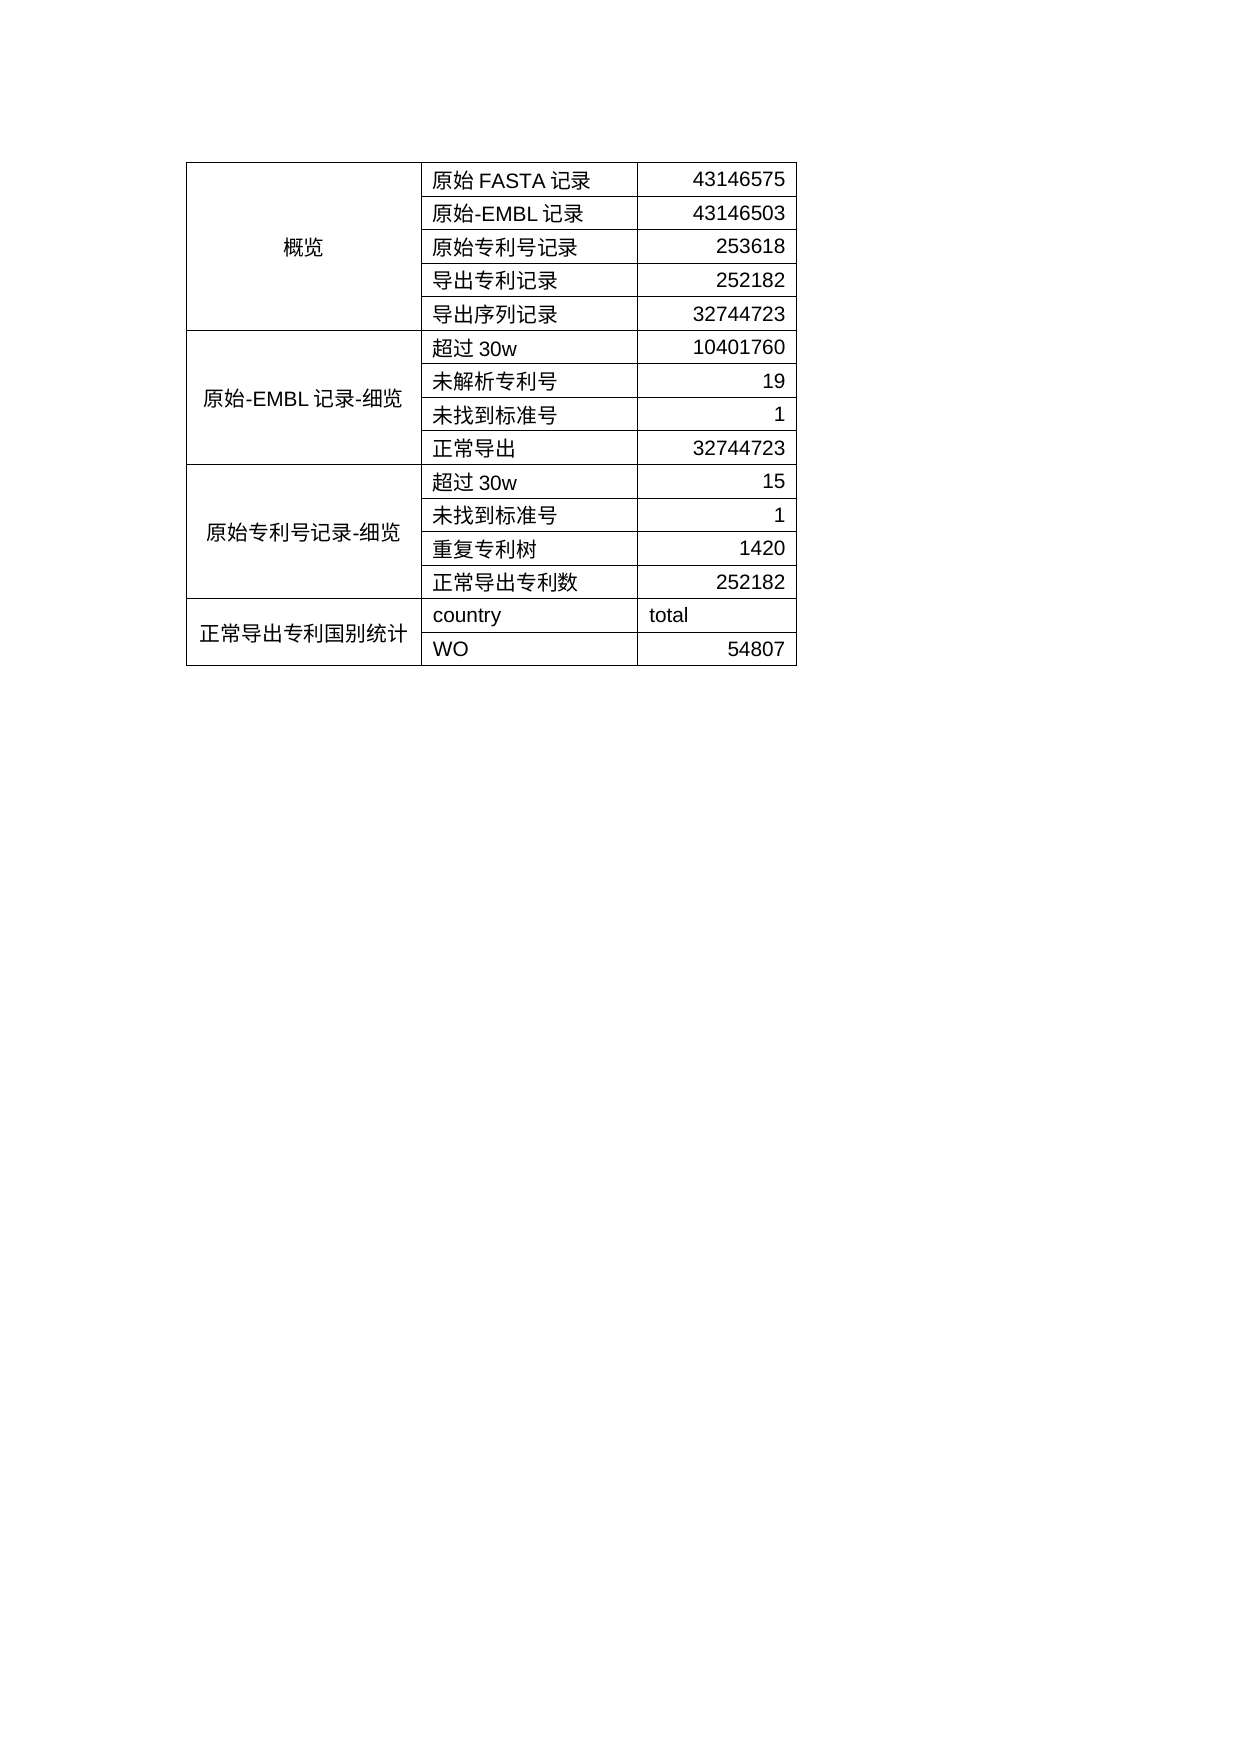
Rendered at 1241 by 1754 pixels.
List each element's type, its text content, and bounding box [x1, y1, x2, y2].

table_header 概览 [187, 163, 421, 330]
table_cell 1 [638, 499, 796, 531]
table_cell 未找到标准号 [422, 398, 637, 430]
table_cell 252182 [638, 264, 796, 296]
table_cell 43146503 [638, 197, 796, 229]
table_cell 超过30w [422, 331, 637, 363]
table_cell 未找到标准号 [422, 499, 637, 531]
table_cell 原始专利号记录-细览 [187, 465, 421, 598]
table_cell country [422, 599, 637, 632]
table_cell 原始-EMBL记录 [422, 197, 637, 229]
table_cell 252182 [638, 566, 796, 598]
table_cell 未解析专利号 [422, 364, 637, 397]
table_cell 正常导出 [422, 431, 637, 464]
table_cell 19 [638, 364, 796, 397]
table_cell 导出序列记录 [422, 297, 637, 330]
table_cell 超过30w [422, 465, 637, 497]
table_cell 253618 [638, 230, 796, 263]
table_cell 导出专利记录 [422, 264, 637, 296]
table_cell 15 [638, 465, 796, 497]
table_cell 1 [638, 398, 796, 430]
table_cell 32744723 [638, 431, 796, 464]
table_cell 原始-EMBL记录-细览 [187, 331, 421, 464]
table_header 43146575 [638, 163, 796, 196]
table_cell 10401760 [638, 331, 796, 363]
table_cell WO [422, 633, 637, 665]
table_cell 54807 [638, 633, 796, 665]
table_header 原始FASTA记录 [422, 163, 637, 196]
table_cell total [638, 599, 796, 632]
table_cell 原始专利号记录 [422, 230, 637, 263]
table_cell 1420 [638, 532, 796, 564]
table_cell 重复专利树 [422, 532, 637, 564]
table_cell 正常导出专利数 [422, 566, 637, 598]
table_cell 正常导出专利国别统计 [187, 599, 421, 665]
table_cell 32744723 [638, 297, 796, 330]
